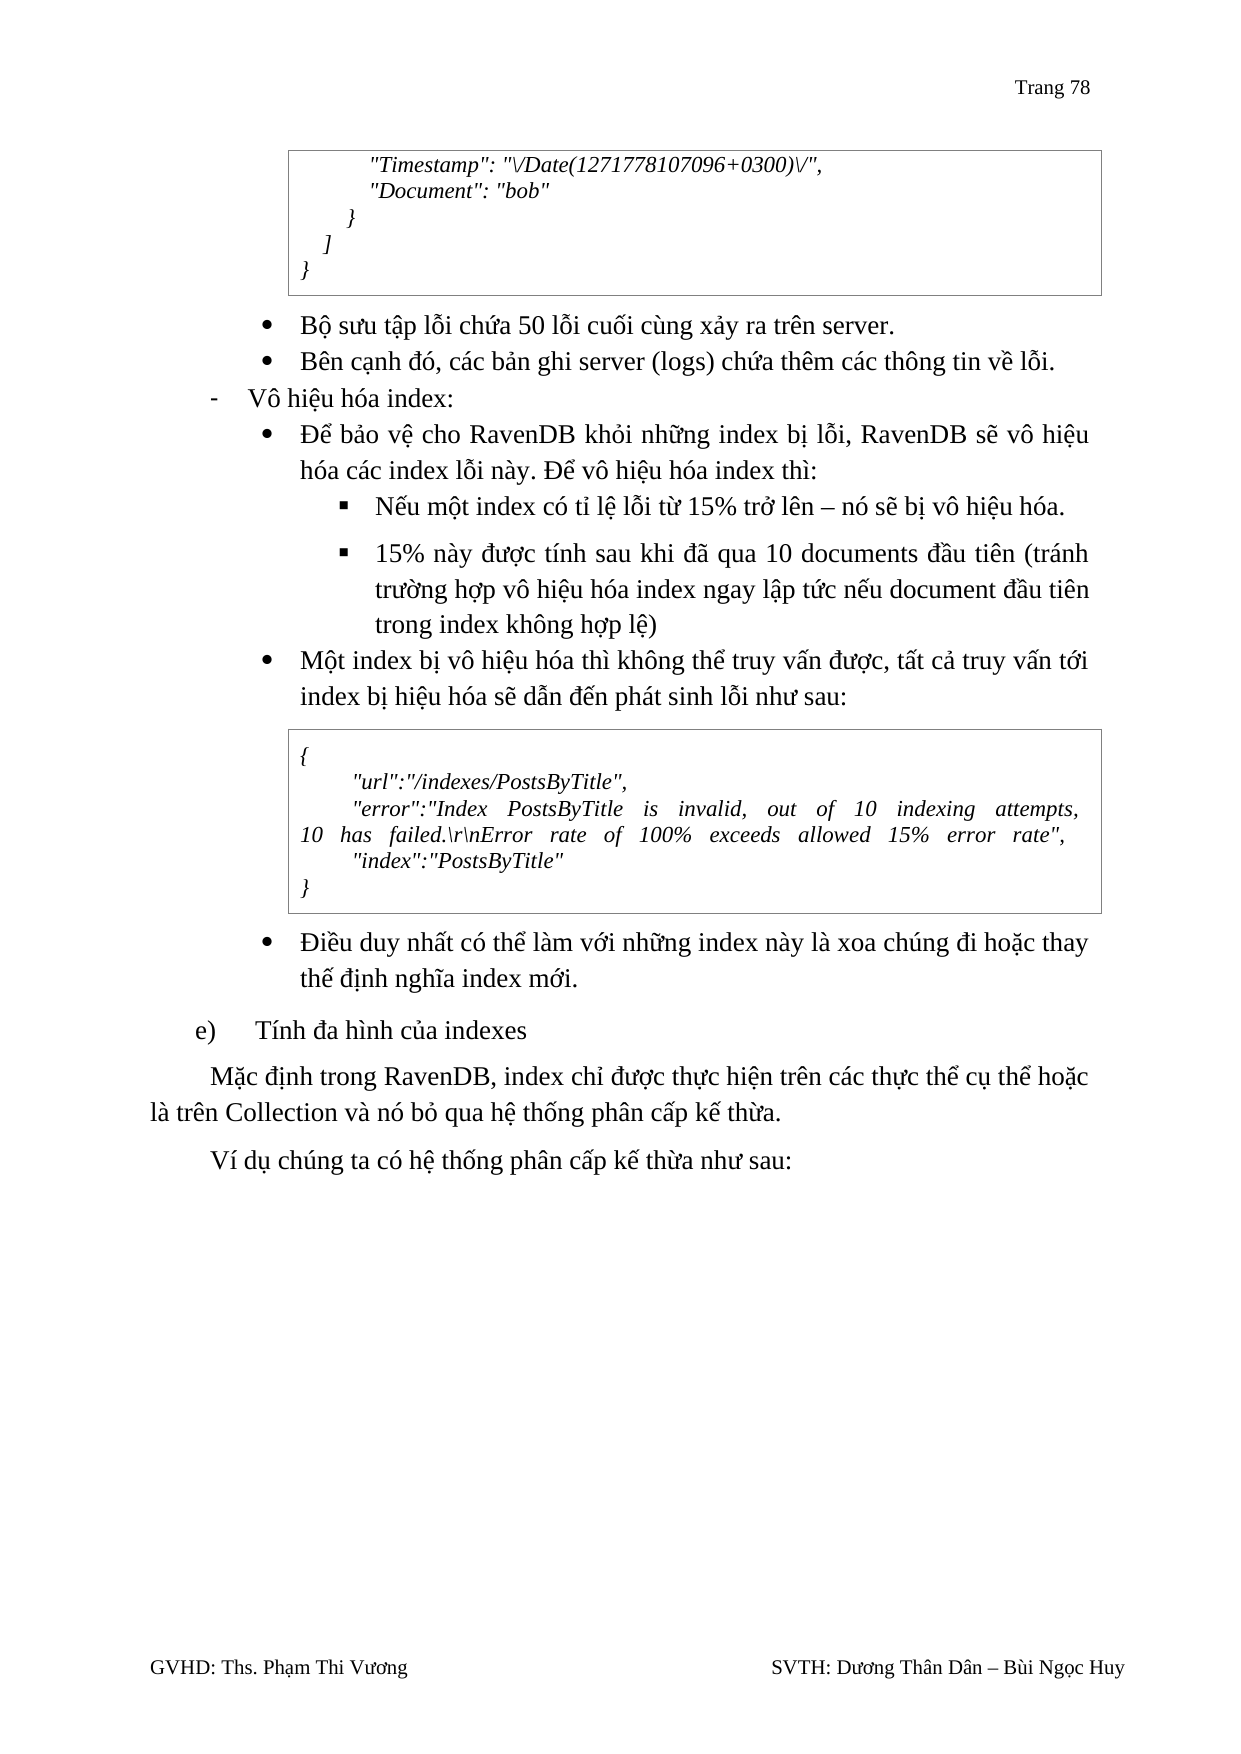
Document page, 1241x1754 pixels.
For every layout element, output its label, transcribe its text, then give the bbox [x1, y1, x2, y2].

list Để bảo vệ cho RavenDB khỏi những index bị lỗi, RavenDB sẽ vô hiệu hóa các index lỗi này. Để vô hiệu hóa index thì: [262, 419, 1090, 486]
subtitle Tính đa hình của indexes [195, 1014, 1090, 1046]
list 15% này được tính sau khi đã qua 10 documents đầu tiên (tránh trường hợp vô hiệu hóa index ngay lập tức nếu document đầu tiên trong index không hợp lệ) [337, 537, 1090, 640]
text Mặc định trong RavenDB, index chỉ được thực hiện trên các thực thể cụ thể hoặc là trên Collection và nó bỏ qua hệ thống phân cấp kế thừa. [150, 1060, 1090, 1127]
list Bộ sưu tập lỗi chứa 50 lỗi cuối cùng xảy ra trên server. [262, 309, 1090, 340]
list Bên cạnh đó, các bản ghi server (logs) chứa thêm các thông tin về lỗi. [262, 345, 1090, 376]
text Ví dụ chúng ta có hệ thống phân cấp kế thừa như sau: [150, 1144, 1090, 1176]
list Nếu một index có tỉ lệ lỗi từ 15% trở lên – nó sẽ bị vô hiệu hóa. [337, 490, 1090, 521]
list Vô hiệu hóa index: [210, 381, 1090, 414]
table_header { "url":"/indexes/PostsByTitle", "error":"Index PostsByTitle is invalid, out of 10 indexing attempts, 10 has failed.\r\nError rate of 100% exceeds allowed 15% error rate", "index":"PostsByTitle" } [289, 730, 1101, 913]
list Điều duy nhất có thể làm với những index này là xoa chúng đi hoặc thay thế định nghĩa index mới. [262, 926, 1090, 993]
list Một index bị vô hiệu hóa thì không thể truy vấn được, tất cả truy vấn tới index bị hiệu hóa sẽ dẫn đến phát sinh lỗi như sau: [262, 644, 1090, 711]
